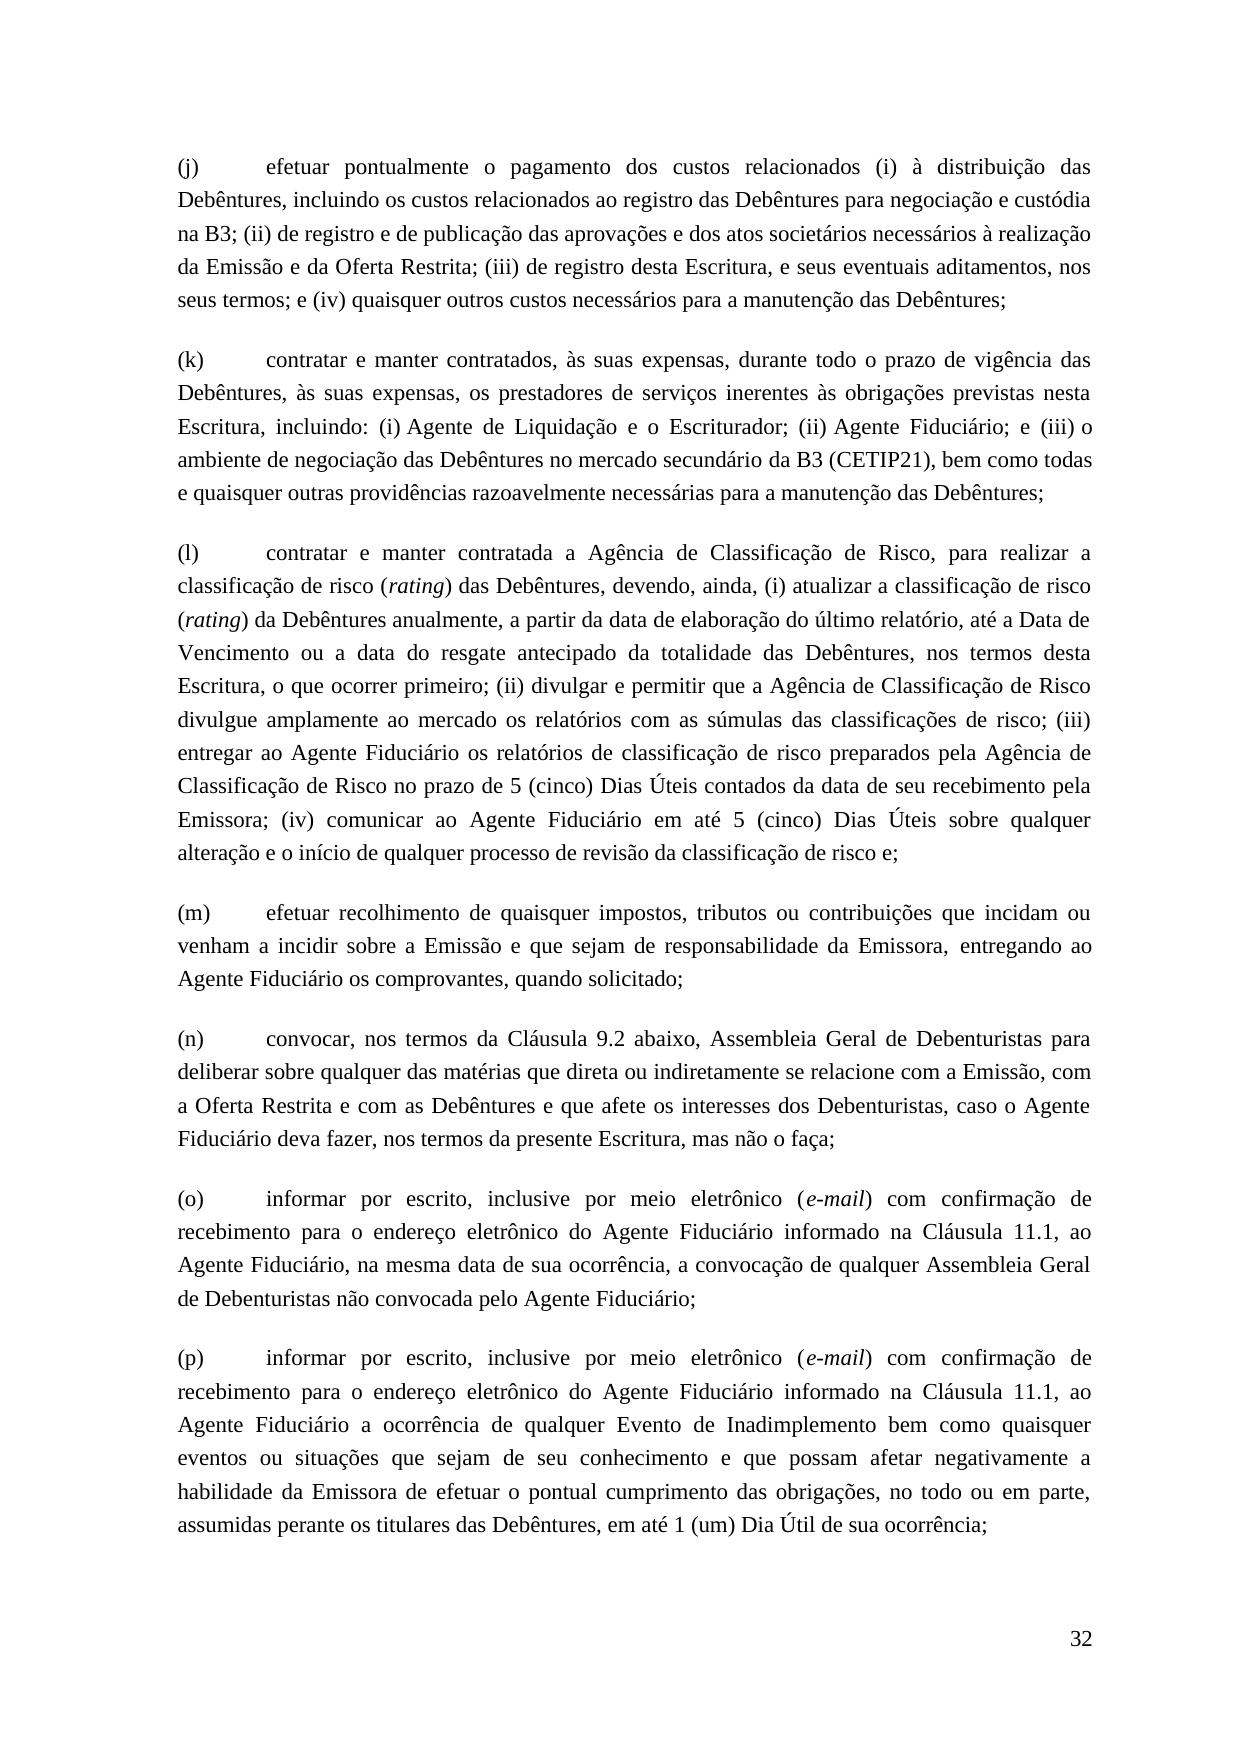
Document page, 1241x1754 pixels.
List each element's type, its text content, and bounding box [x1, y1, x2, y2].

list informar por escrito, inclusive por meio eletrônico (e-mail) com confirmação de recebimento para o endereço eletrônico do Agente Fiduciário informado na Cláusula 11.1, ao Agente Fiduciário, na mesma data de sua ocorrência, a convocação de qualquer Assembleia Geral de Debenturistas não convocada pelo Agente Fiduciário; [177, 1179, 1092, 1313]
list efetuar recolhimento de quaisquer impostos, tributos ou contribuições que incidam ou venham a incidir sobre a Emissão e que sejam de responsabilidade da Emissora, entregando ao Agente Fiduciário os comprovantes, quando solicitado; [177, 893, 1092, 993]
list contratar e manter contratados, às suas expensas, durante todo o prazo de vigência das Debêntures, às suas expensas, os prestadores de serviços inerentes às obrigações previstas nesta Escritura, incluindo: (i) Agente de Liquidação e o Escriturador; (ii) Agente Fiduciário; e (iii) o ambiente de negociação das Debêntures no mercado secundário da B3 (CETIP21), bem como todas e quaisquer outras providências razoavelmente necessárias para a manutenção das Debêntures; [177, 341, 1092, 507]
list informar por escrito, inclusive por meio eletrônico (e-mail) com confirmação de recebimento para o endereço eletrônico do Agente Fiduciário informado na Cláusula 11.1, ao Agente Fiduciário a ocorrência de qualquer Evento de Inadimplemento bem como quaisquer eventos ou situações que sejam de seu conhecimento e que possam afetar negativamente a habilidade da Emissora de efetuar o pontual cumprimento das obrigações, no todo ou em parte, assumidas perante os titulares das Debêntures, em até 1 (um) Dia Útil de sua ocorrência; [177, 1339, 1092, 1539]
list contratar e manter contratada a Agência de Classificação de Risco, para realizar a classificação de risco (rating) das Debêntures, devendo, ainda, (i) atualizar a classificação de risco (rating) da Debêntures anualmente, a partir da data de elaboração do último relatório, até a Data de Vencimento ou a data do resgate antecipado da totalidade das Debêntures, nos termos desta Escritura, o que ocorrer primeiro; (ii) divulgar e permitir que a Agência de Classificação de Risco divulgue amplamente ao mercado os relatórios com as súmulas das classificações de risco; (iii) entregar ao Agente Fiduciário os relatórios de classificação de risco preparados pela Agência de Classificação de Risco no prazo de 5 (cinco) Dias Úteis contados da data de seu recebimento pela Emissora; (iv) comunicar ao Agente Fiduciário em até 5 (cinco) Dias Úteis sobre qualquer alteração e o início de qualquer processo de revisão da classificação de risco e; [177, 534, 1092, 867]
list convocar, nos termos da Cláusula 9.2 abaixo, Assembleia Geral de Debenturistas para deliberar sobre qualquer das matérias que direta ou indiretamente se relacione com a Emissão, com a Oferta Restrita e com as Debêntures e que afete os interesses dos Debenturistas, caso o Agente Fiduciário deva fazer, nos termos da presente Escritura, mas não o faça; [177, 1020, 1092, 1153]
list efetuar pontualmente o pagamento dos custos relacionados (i) à distribuição das Debêntures, incluindo os custos relacionados ao registro das Debêntures para negociação e custódia na B3; (ii) de registro e de publicação das aprovações e dos atos societários necessários à realização da Emissão e da Oferta Restrita; (iii) de registro desta Escritura, e seus eventuais aditamentos, nos seus termos; e (iv) quaisquer outros custos necessários para a manutenção das Debêntures; [177, 148, 1092, 314]
